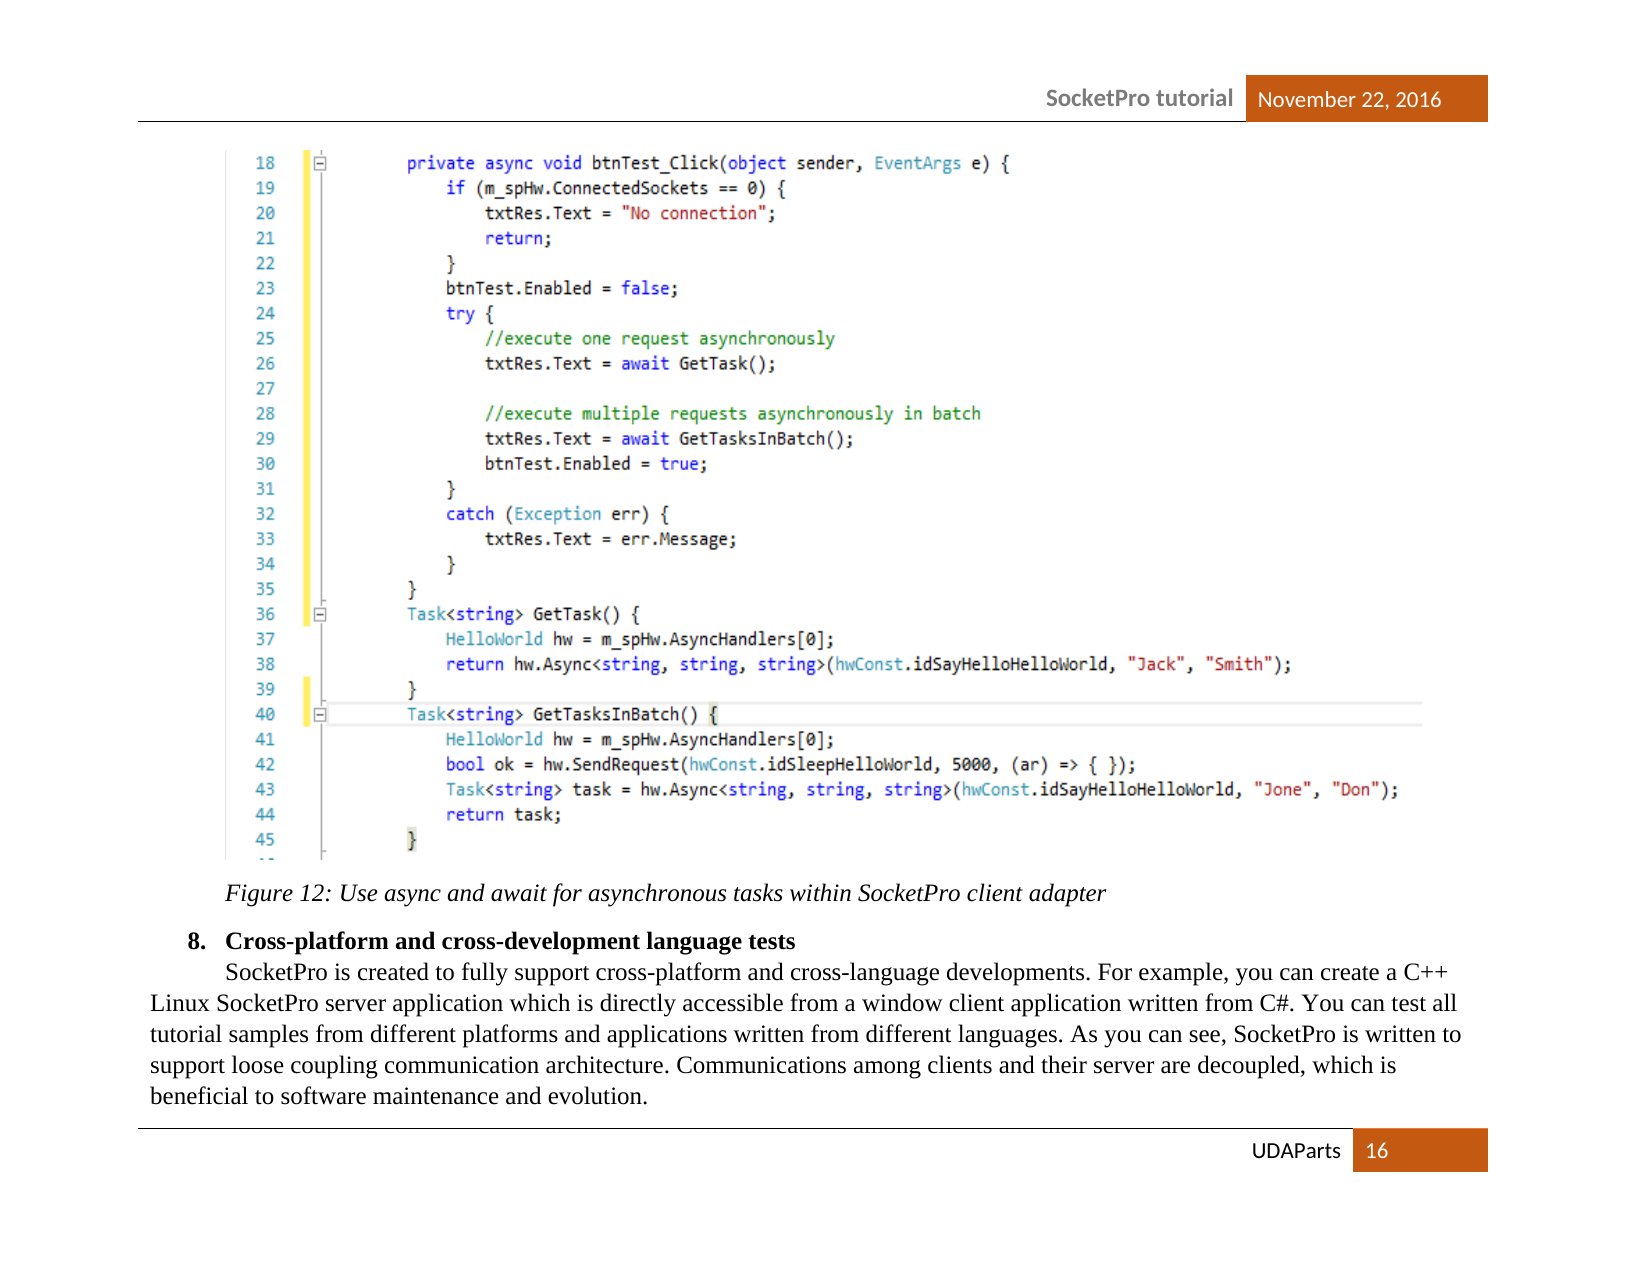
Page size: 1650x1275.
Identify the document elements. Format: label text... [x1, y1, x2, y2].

list Cross-platform and cross-development language tests [187, 926, 1500, 955]
picture [225, 150, 1422, 860]
text Figure 12: Use async and await for asynchronous tasks within SocketPro client adapter [150, 878, 1500, 907]
